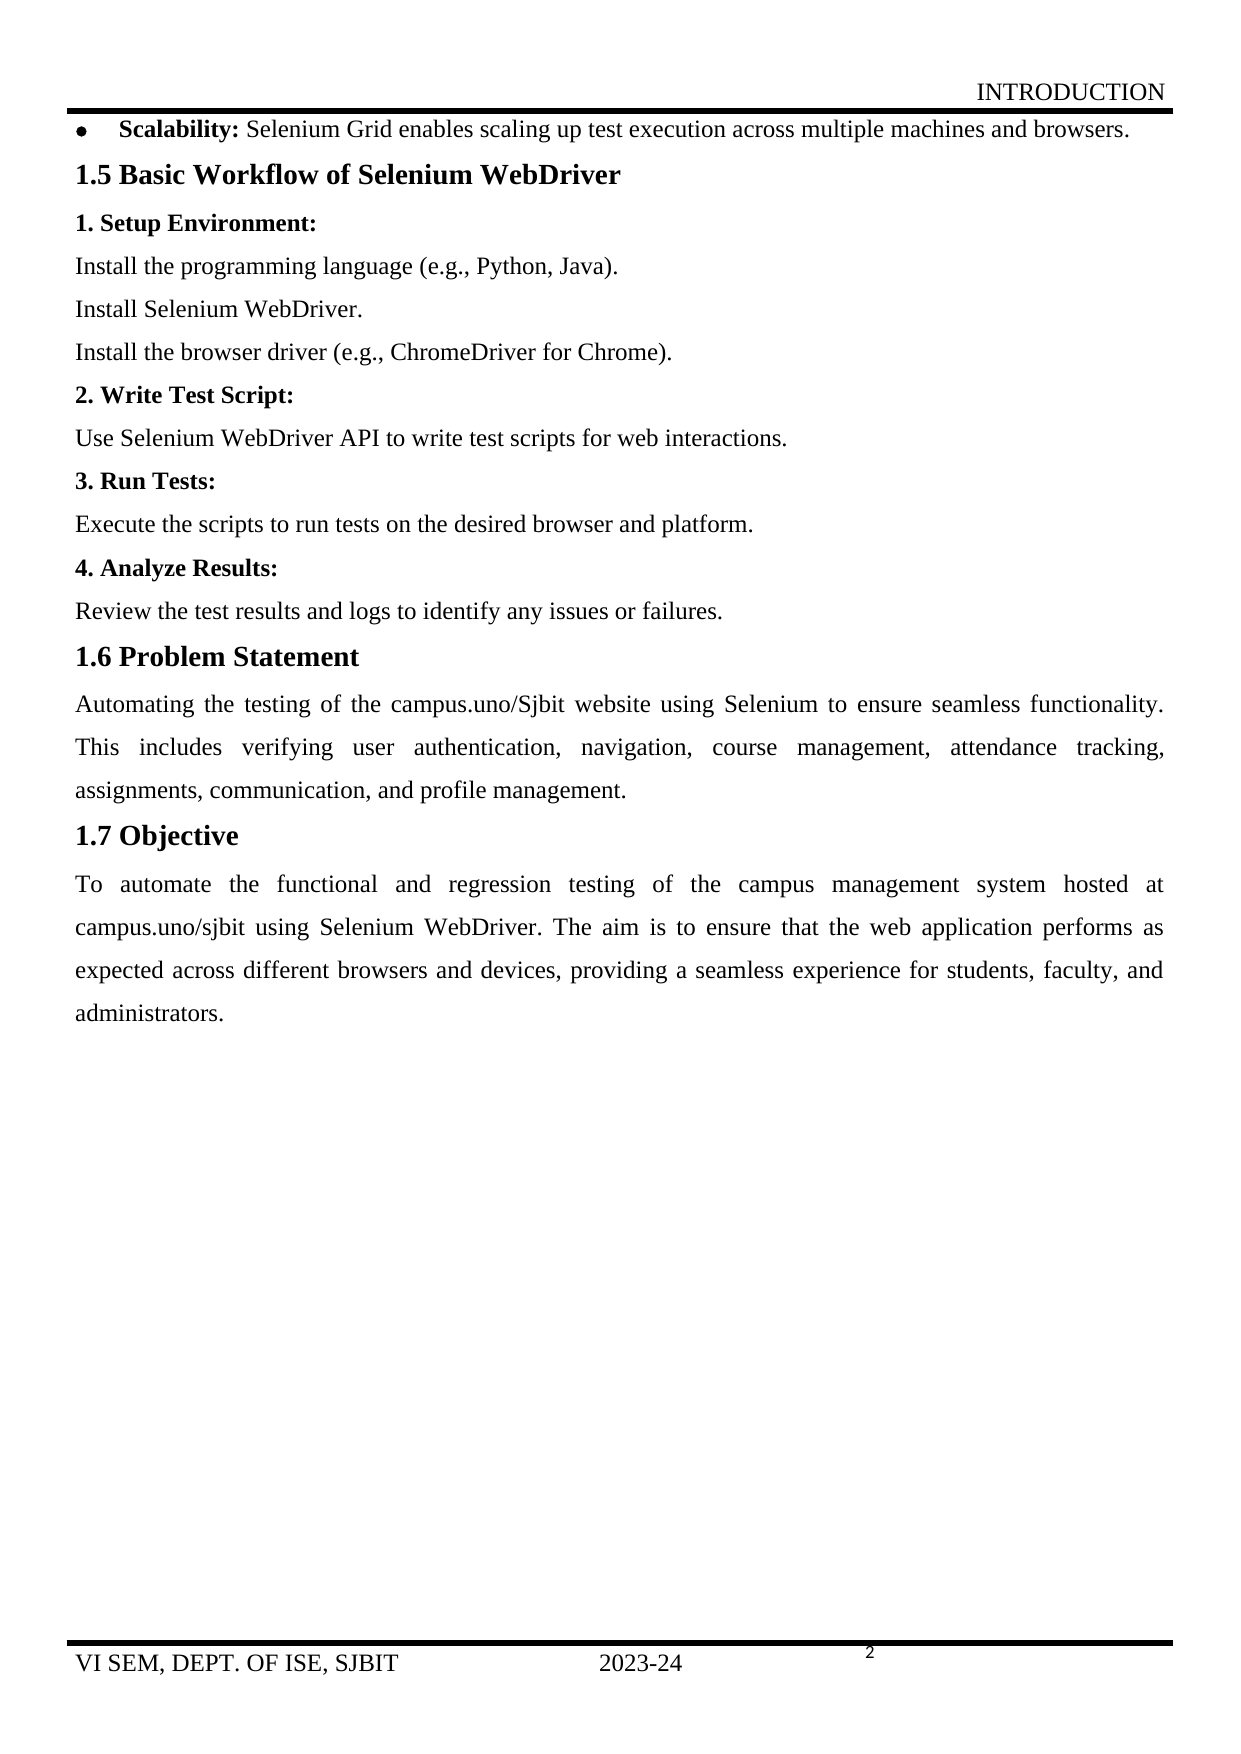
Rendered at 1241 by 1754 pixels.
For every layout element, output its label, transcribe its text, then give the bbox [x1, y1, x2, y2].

text Use Selenium WebDriver API to write test scripts for web interactions. [75, 423, 1165, 452]
text Install the browser driver (e.g., ChromeDriver for Chrome). [75, 337, 1165, 366]
text Automating the testing of the campus.uno/Sjbit website using Selenium to ensure seamless functionality. This includes verifying user authentication, navigation, course management, attendance tracking, assignments, communication, and profile management. [75, 689, 1165, 804]
list Write Test Script: [75, 380, 1165, 409]
list Run Tests: [75, 466, 1165, 495]
text Execute the scripts to run tests on the desired browser and platform. [75, 509, 1165, 538]
text Review the test results and logs to identify any issues or failures. [75, 596, 1165, 624]
list Problem Statement [75, 639, 1165, 672]
list Objective [75, 818, 1165, 852]
text To automate the functional and regression testing of the campus management system hosted at campus.uno/sjbit using Selenium WebDriver. The aim is to ensure that the web application performs as expected across different browsers and devices, providing a seamless experience for students, faculty, and administrators. [75, 869, 1165, 1027]
list Scalability: Selenium Grid enables scaling up test execution across multiple machines and browsers. [75, 114, 1165, 143]
text Install Selenium WebDriver. [75, 294, 1165, 323]
list Basic Workflow of Selenium WebDriver [75, 157, 1165, 191]
list Setup Environment: [75, 208, 1165, 236]
list Analyze Results: [75, 553, 1165, 581]
text Install the programming language (e.g., Python, Java). [75, 251, 1165, 279]
